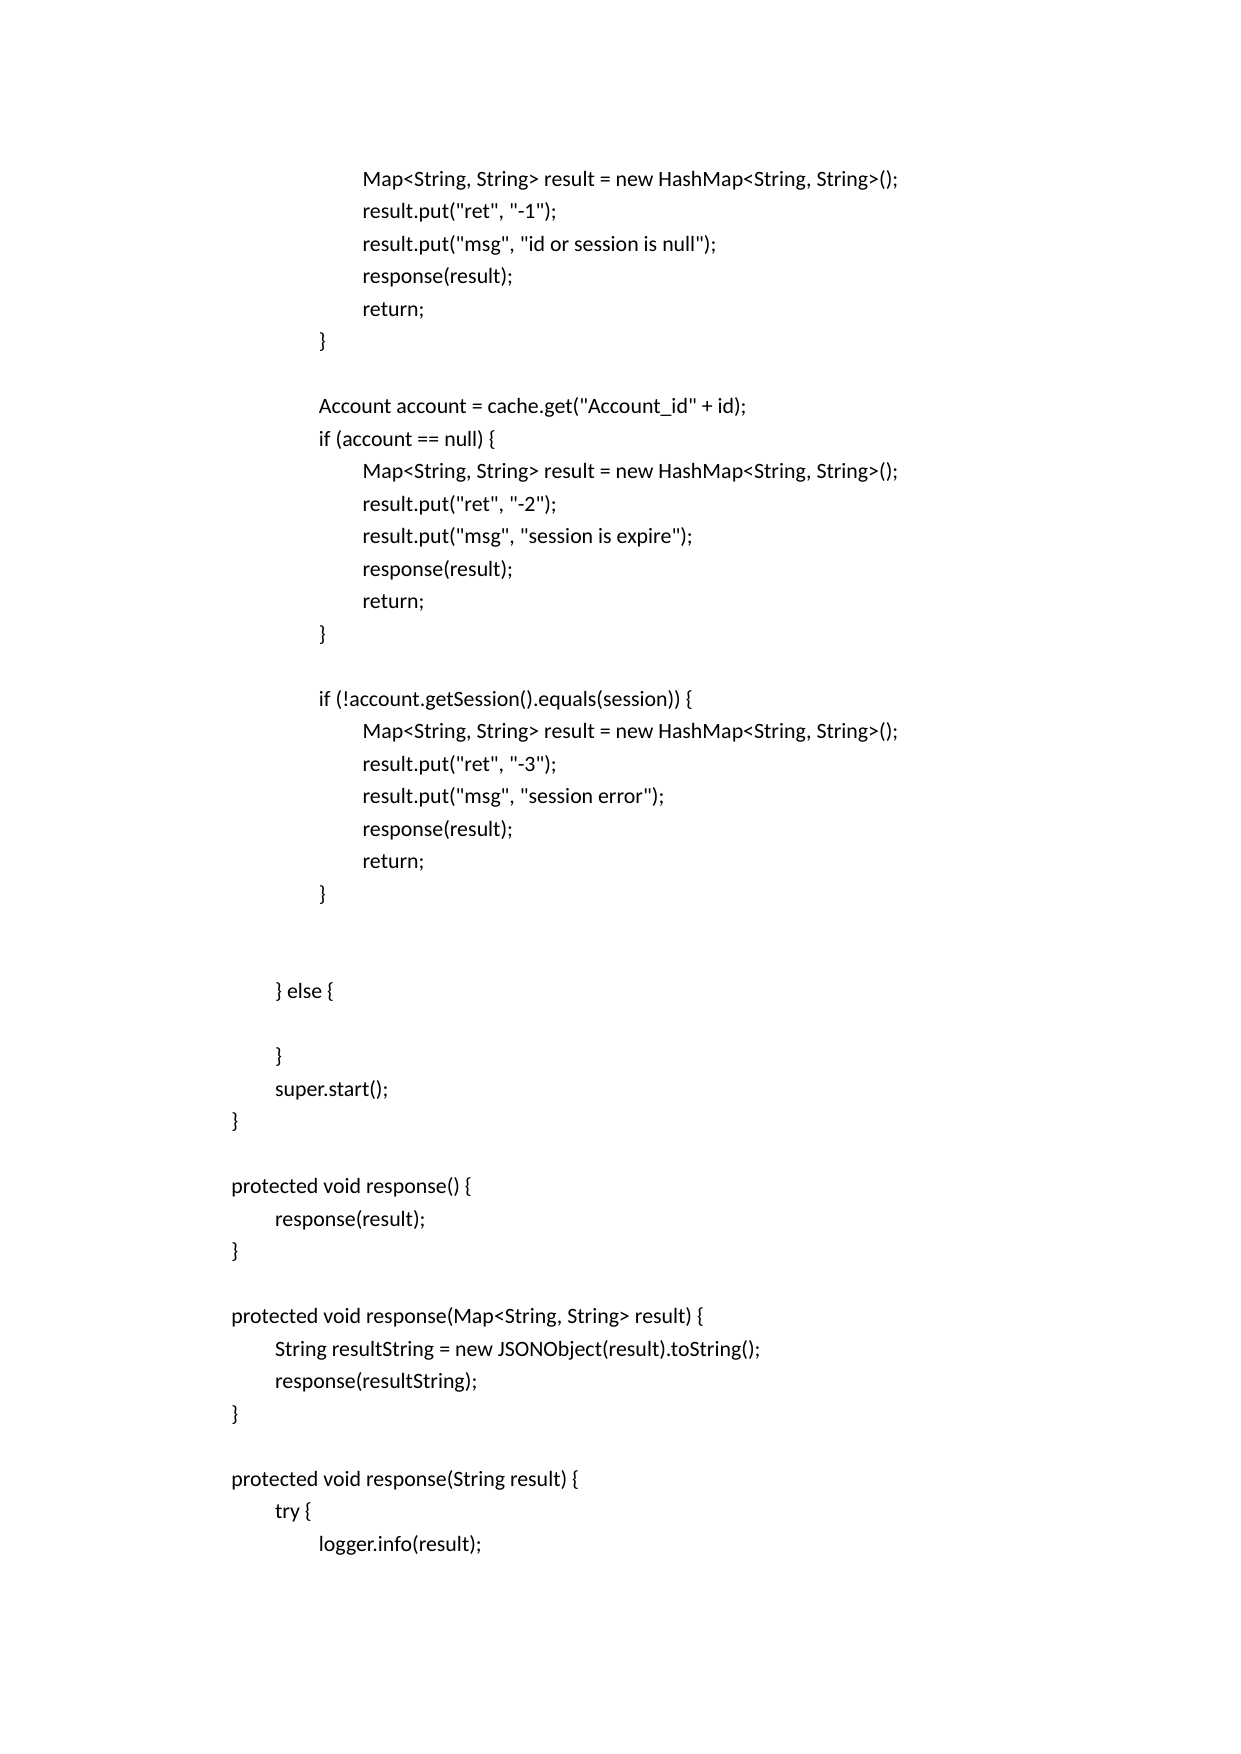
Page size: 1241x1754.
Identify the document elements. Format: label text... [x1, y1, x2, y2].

text } [187, 617, 1053, 649]
text result.put("ret", "-1"); [187, 194, 1053, 227]
text } [187, 877, 1053, 909]
text result.put("ret", "-2"); [187, 487, 1053, 519]
text } [187, 1397, 1053, 1429]
text } [187, 1234, 1053, 1267]
text return; [187, 844, 1053, 877]
text Map<String, String> result = new HashMap<String, String>(); [187, 162, 1053, 194]
text } [187, 1039, 1053, 1072]
text } [187, 1104, 1053, 1137]
text protected void response() { [187, 1169, 1053, 1202]
text response(resultString); [187, 1364, 1053, 1397]
text String resultString = new JSONObject(result).toString(); [187, 1332, 1053, 1364]
text protected void response(Map<String, String> result) { [187, 1299, 1053, 1332]
text response(result); [187, 259, 1053, 292]
text if (account == null) { [187, 422, 1053, 454]
text } else { [187, 974, 1053, 1007]
text result.put("msg", "session error"); [187, 779, 1053, 812]
text result.put("msg", "session is expire"); [187, 519, 1053, 552]
text response(result); [187, 552, 1053, 584]
text response(result); [187, 812, 1053, 844]
text response(result); [187, 1202, 1053, 1234]
text result.put("ret", "-3"); [187, 747, 1053, 779]
text Account account = cache.get("Account_id" + id); [187, 389, 1053, 422]
text Map<String, String> result = new HashMap<String, String>(); [187, 714, 1053, 747]
text if (!account.getSession().equals(session)) { [187, 682, 1053, 714]
text Map<String, String> result = new HashMap<String, String>(); [187, 454, 1053, 487]
text result.put("msg", "id or session is null"); [187, 227, 1053, 259]
text protected void response(String result) { [187, 1462, 1053, 1494]
text super.start(); [187, 1072, 1053, 1104]
text try { [187, 1494, 1053, 1527]
text logger.info(result); [187, 1527, 1053, 1559]
text } [187, 324, 1053, 357]
text return; [187, 292, 1053, 324]
text return; [187, 584, 1053, 617]
